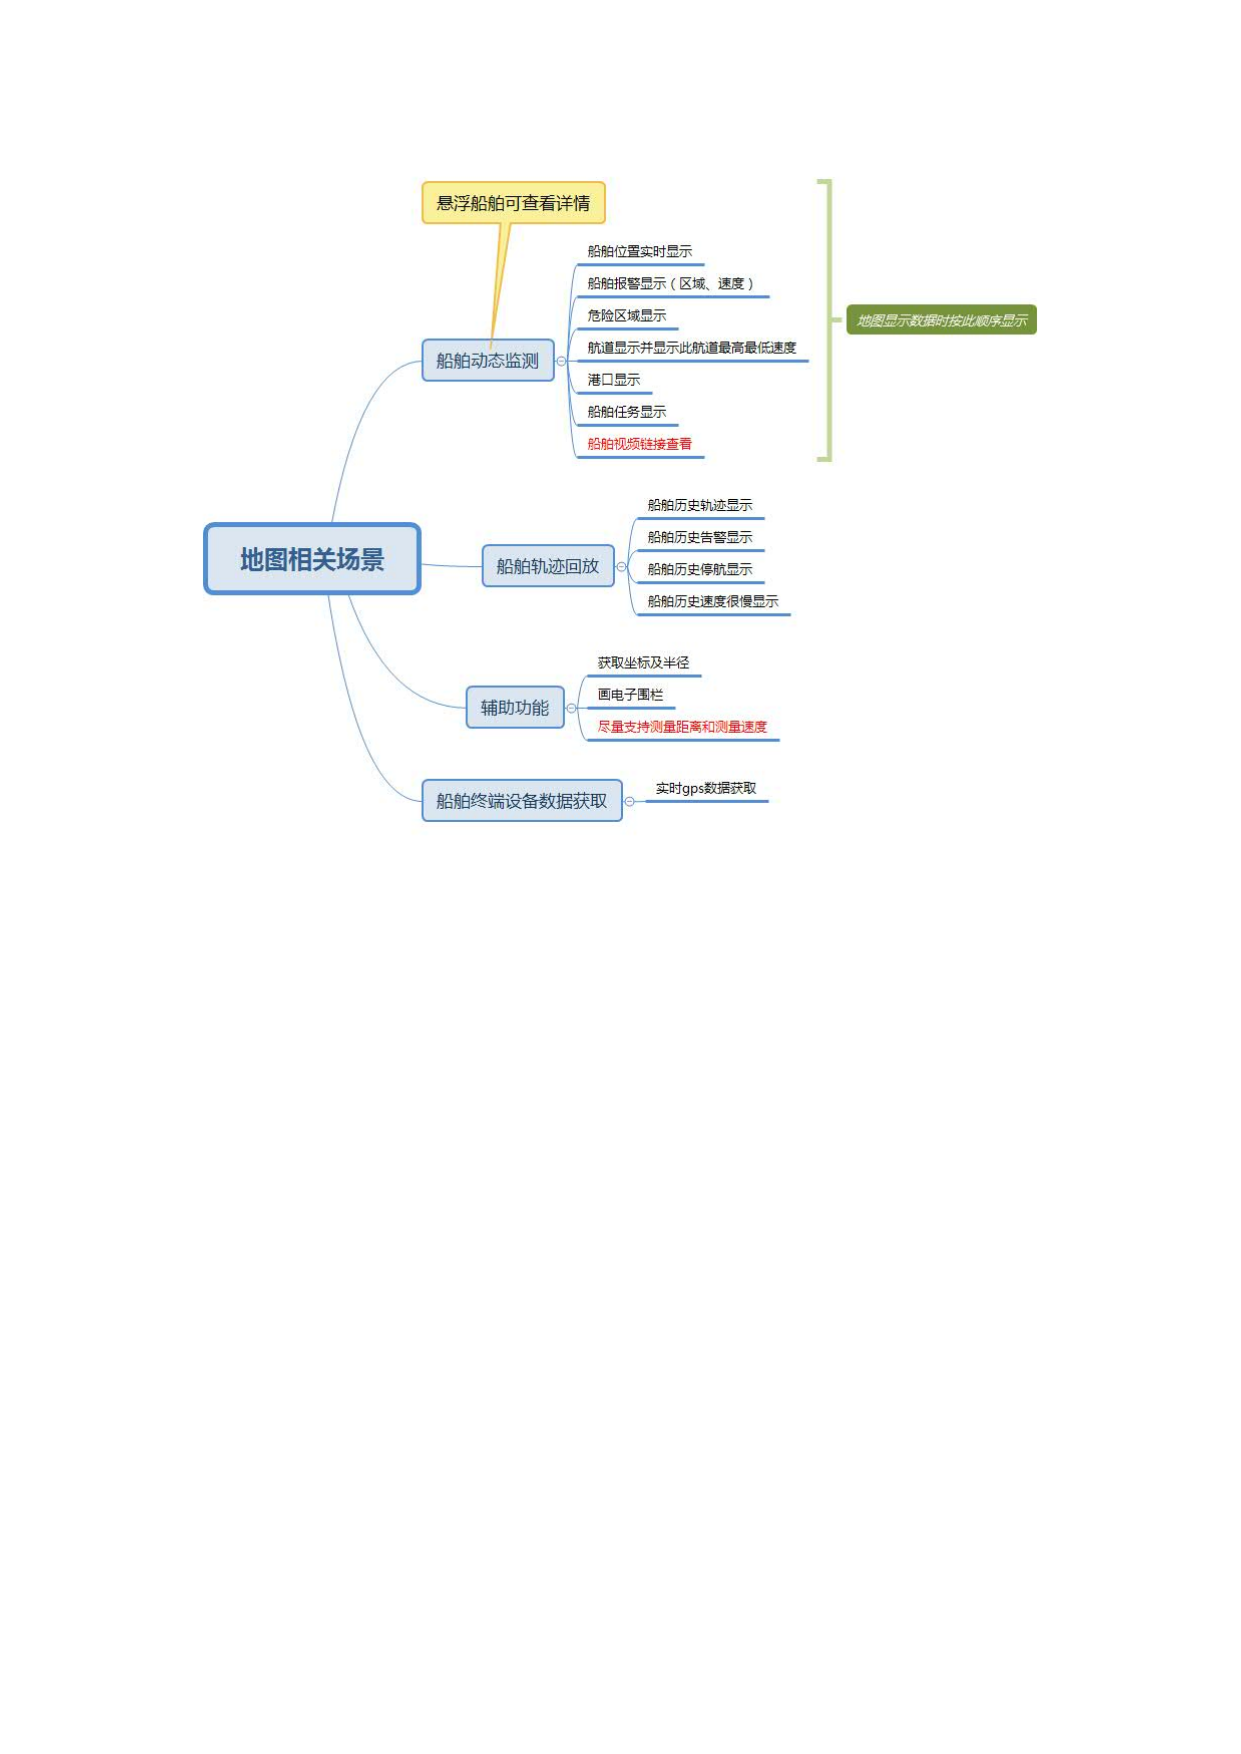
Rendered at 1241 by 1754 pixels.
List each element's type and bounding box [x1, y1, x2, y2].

picture [187, 162, 1053, 838]
